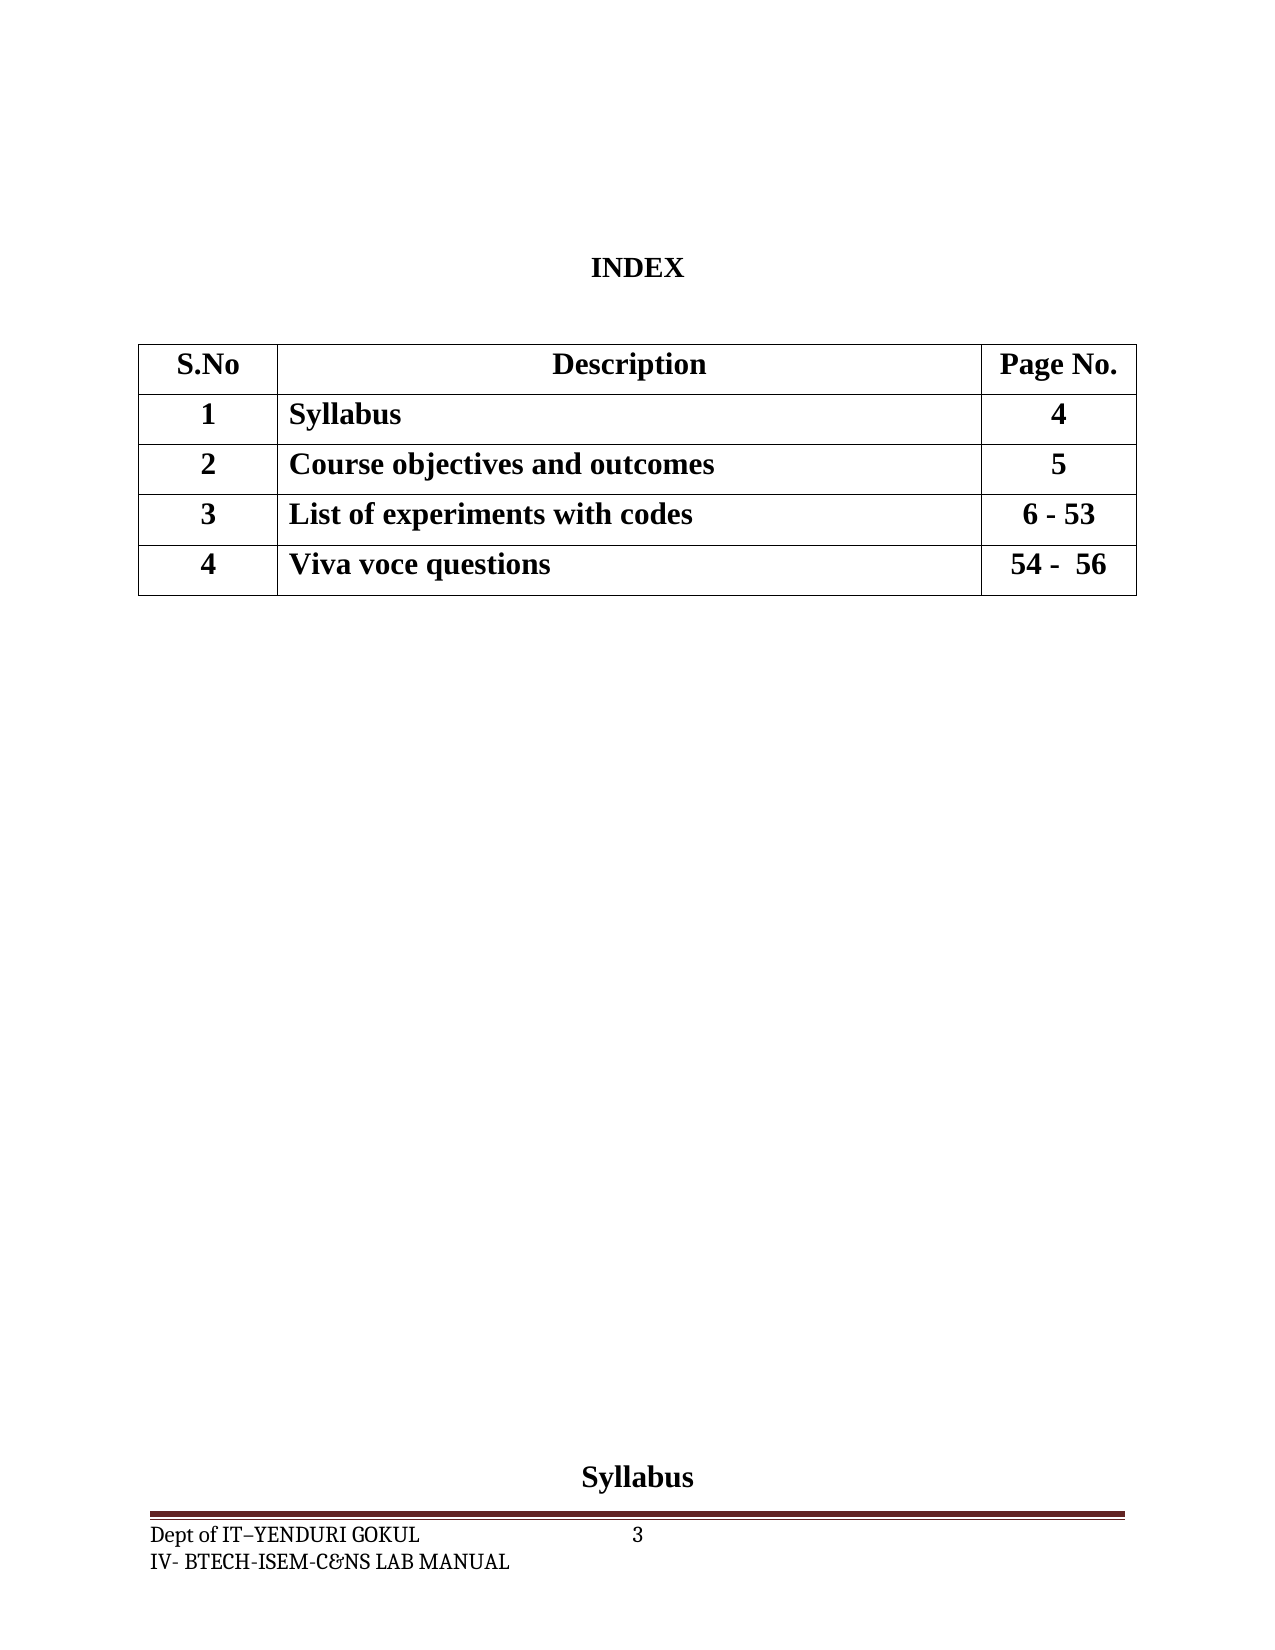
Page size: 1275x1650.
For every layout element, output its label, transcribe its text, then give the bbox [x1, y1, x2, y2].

table_cell 2 [139, 445, 277, 494]
table_header S.No [139, 345, 277, 394]
table_cell 54 - 56 [982, 546, 1136, 594]
table_cell Syllabus [278, 395, 981, 444]
table_header Description [278, 345, 981, 394]
table_cell 1 [139, 395, 277, 444]
table_cell 4 [982, 395, 1136, 444]
table_cell 3 [139, 495, 277, 544]
table_cell 6 - 53 [982, 495, 1136, 544]
table_cell 5 [982, 445, 1136, 494]
table_cell 4 [139, 546, 277, 594]
text INDEX [150, 251, 1125, 284]
text Syllabus [150, 1458, 1125, 1494]
table_cell Course objectives and outcomes [278, 445, 981, 494]
table_cell Viva voce questions [278, 546, 981, 594]
table_cell List of experiments with codes [278, 495, 981, 544]
table_header Page No. [982, 345, 1136, 394]
